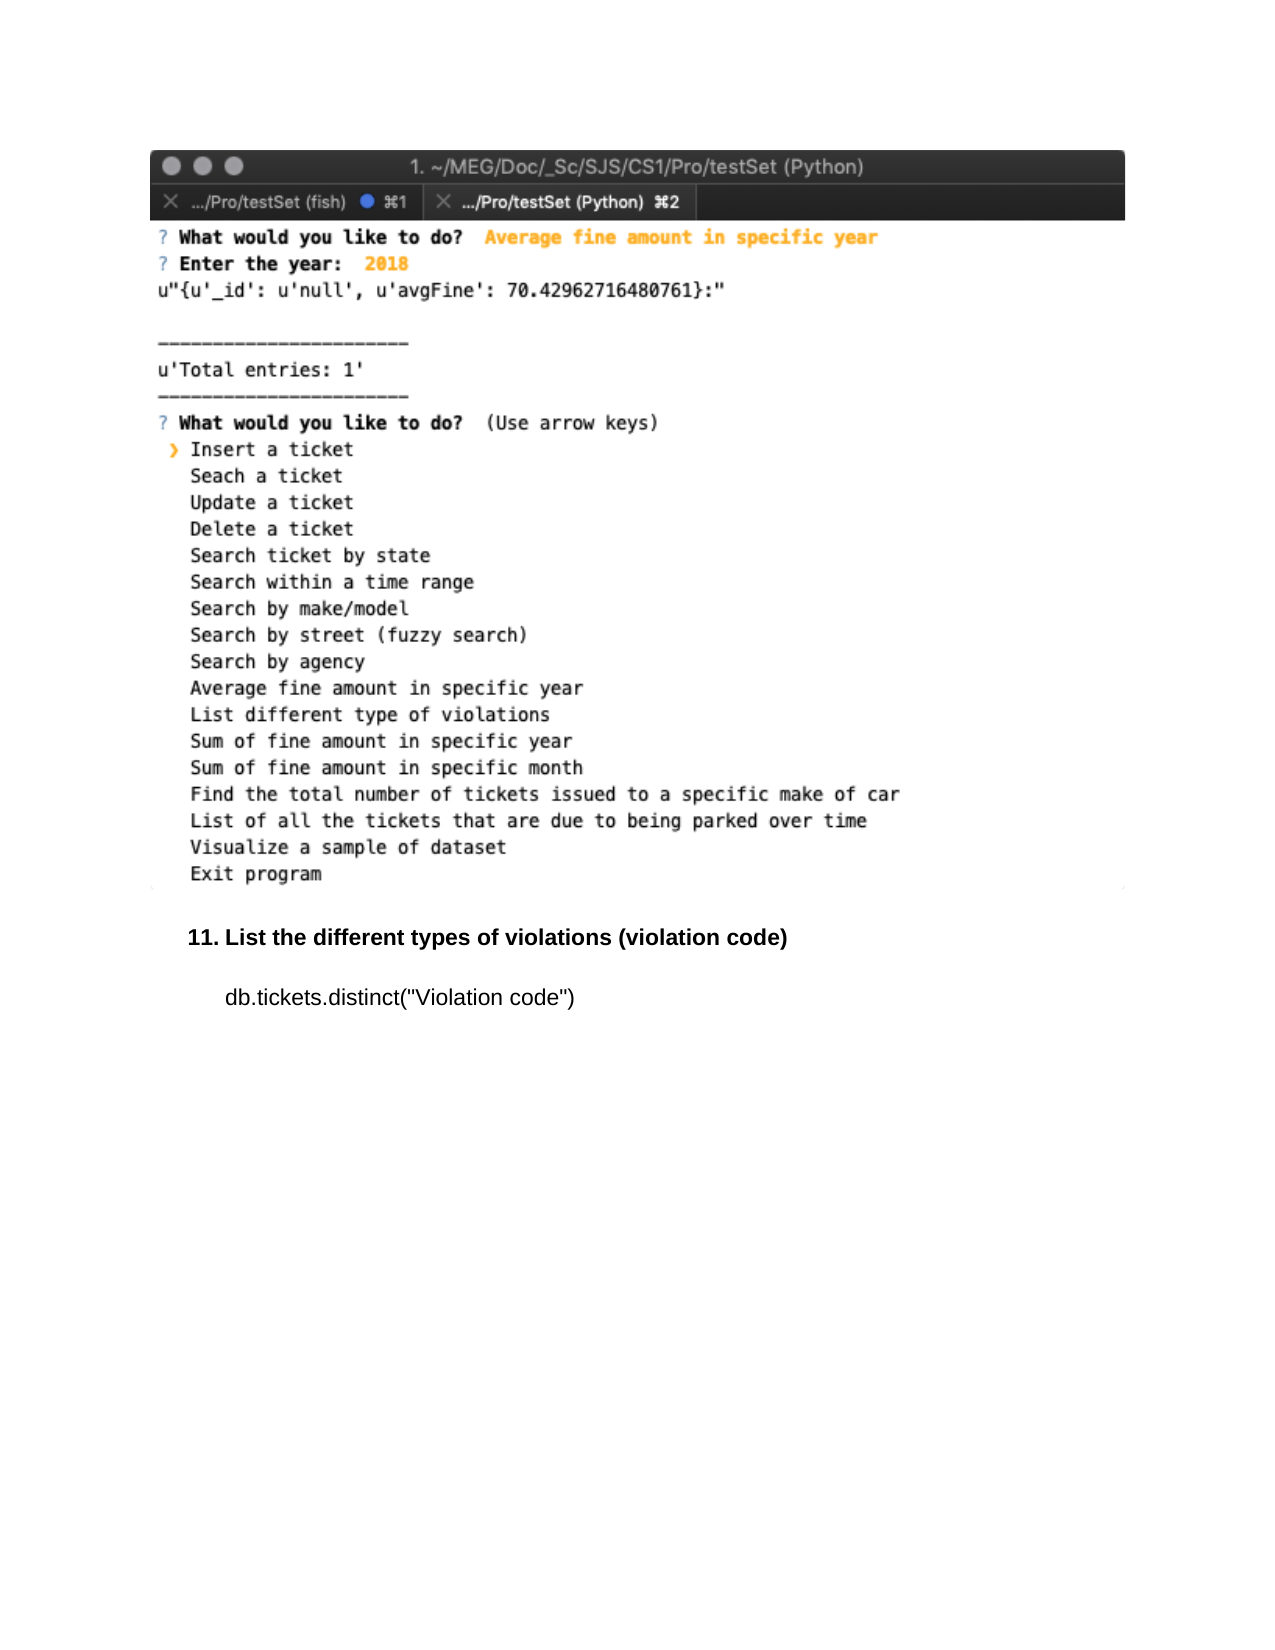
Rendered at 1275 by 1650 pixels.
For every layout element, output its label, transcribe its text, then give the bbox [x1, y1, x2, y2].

picture [150, 150, 1125, 890]
list List the different types of violations (violation code) [187, 924, 1125, 950]
text db.tickets.distinct("Violation code") [225, 984, 1125, 1010]
